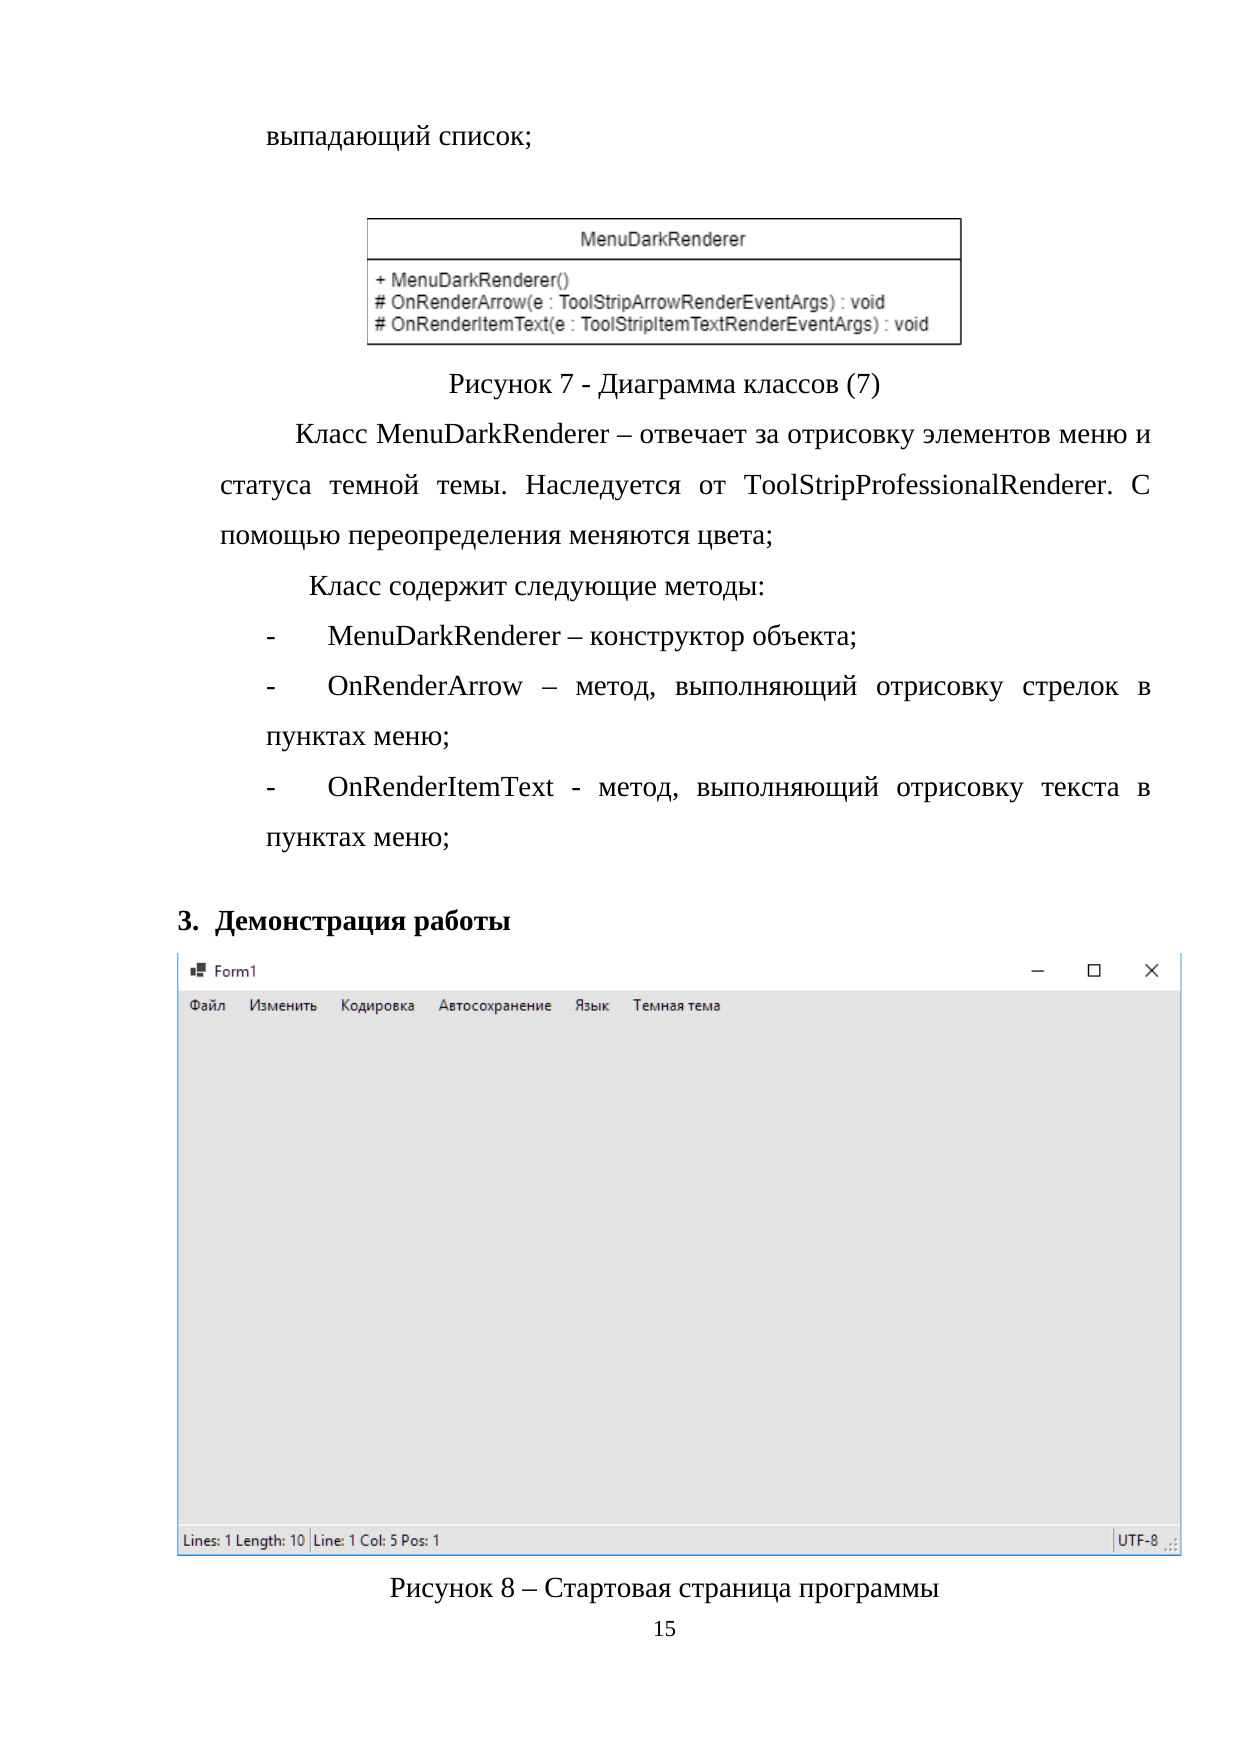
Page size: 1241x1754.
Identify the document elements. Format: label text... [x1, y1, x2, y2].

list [266, 118, 1152, 152]
text Класс содержит следующие методы: [220, 568, 1152, 601]
picture [177, 953, 1182, 1556]
text Рисунок 8 – Стартовая страница программы [177, 1570, 1152, 1604]
picture [367, 218, 962, 350]
list Демонстрация работы [177, 903, 1152, 937]
list OnRenderArrow – метод, выполняющий отрисовку стрелок в пунктах меню; [266, 668, 1152, 752]
list OnRenderItemText - метод, выполняющий отрисовку текста в пунктах меню; [266, 769, 1152, 853]
list MenuDarkRenderer – конструктор объекта; [266, 618, 1152, 651]
text Класс MenuDarkRenderer – отвечает за отрисовку элементов меню и статуса темной темы. Наследуется от ToolStripProfessionalRenderer. С помощью переопределения меняются цвета; [220, 417, 1152, 551]
text Рисунок 7 - Диаграмма классов (7) [177, 366, 1152, 400]
